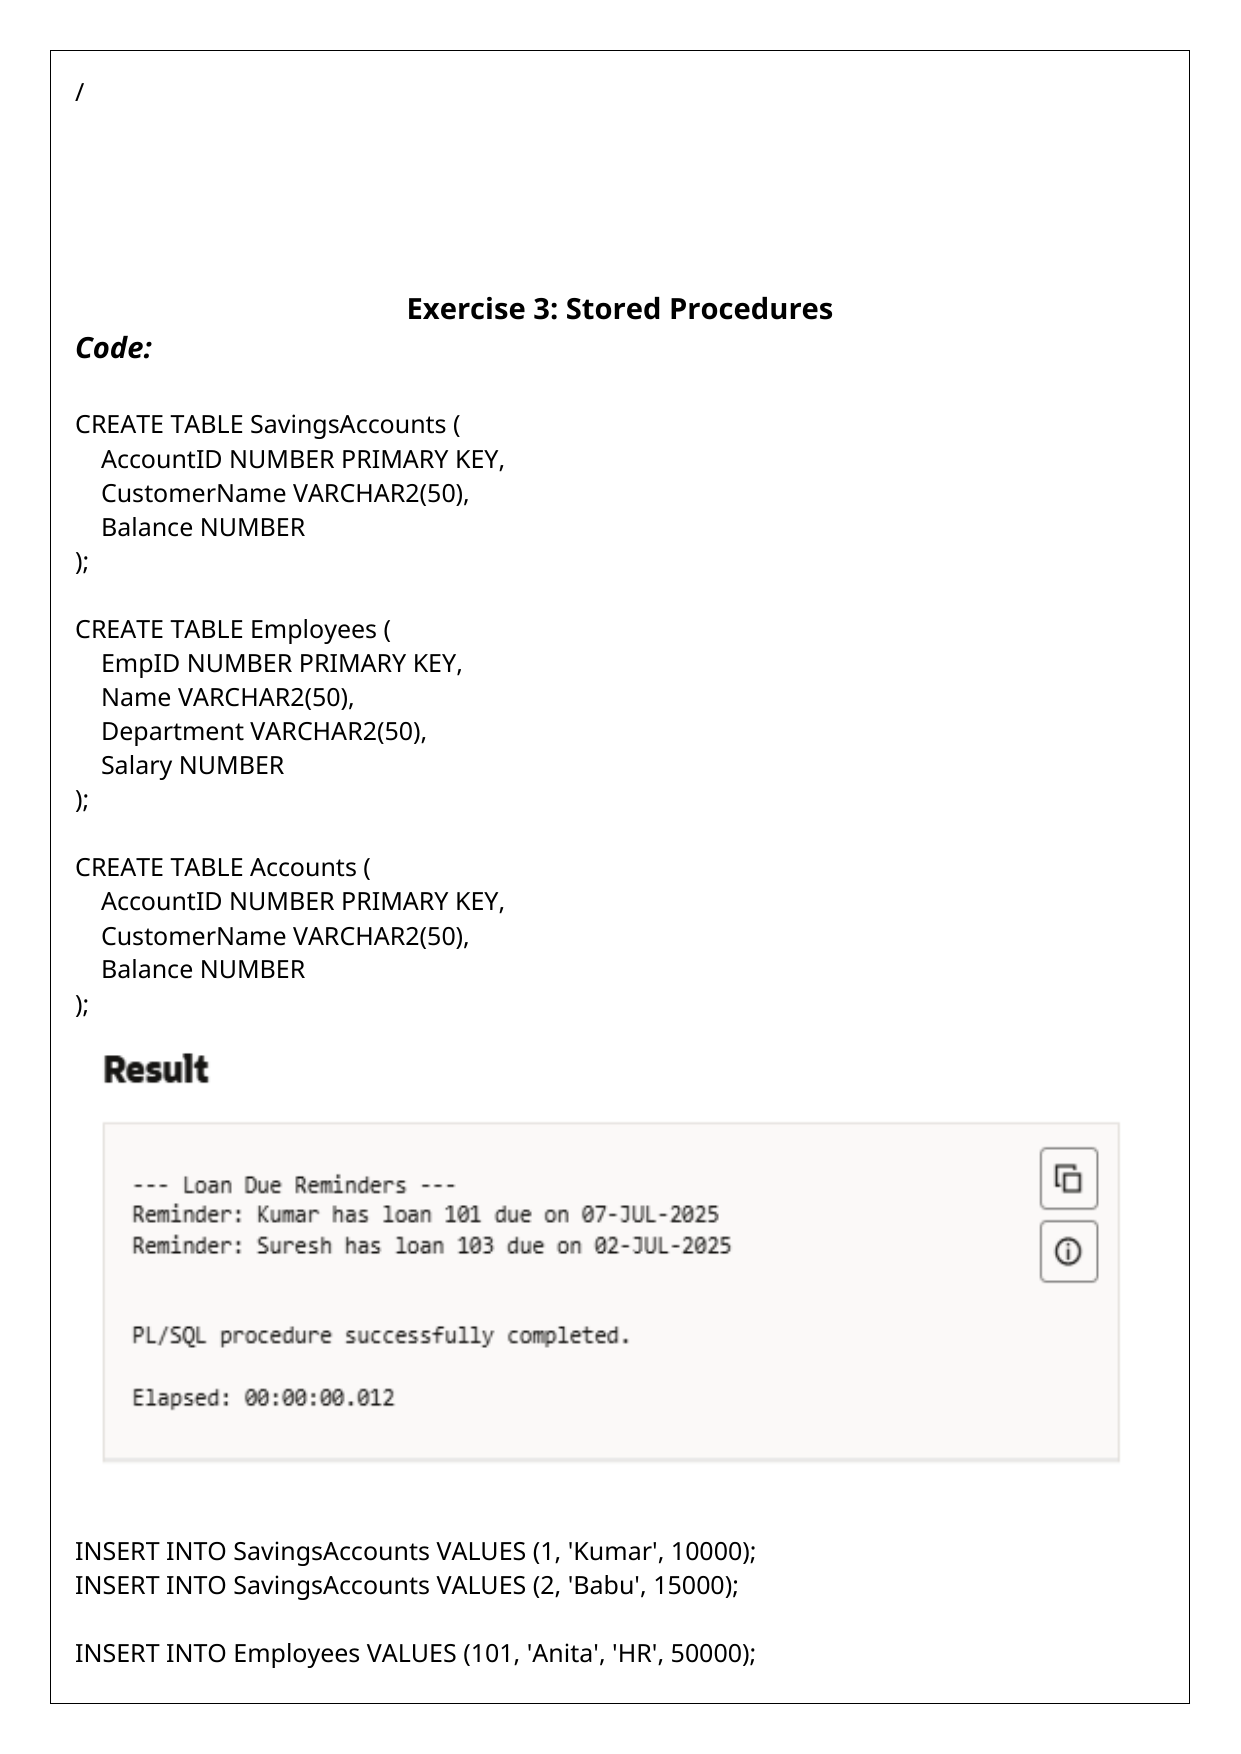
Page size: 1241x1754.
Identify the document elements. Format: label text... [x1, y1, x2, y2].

text Code: [75, 328, 1165, 367]
text ); [75, 543, 1165, 577]
text INSERT INTO Employees VALUES (101, 'Anita', 'HR', 50000); [75, 1636, 1165, 1670]
text INSERT INTO SavingsAccounts VALUES (1, 'Kumar', 10000); [75, 1534, 1165, 1568]
text EmpID NUMBER PRIMARY KEY, [75, 646, 1165, 680]
text AccountID NUMBER PRIMARY KEY, [75, 441, 1165, 475]
text Salary NUMBER [75, 748, 1165, 782]
text CREATE TABLE Accounts ( [75, 850, 1165, 884]
text CustomerName VARCHAR2(50), [75, 918, 1165, 952]
text Balance NUMBER [75, 952, 1165, 986]
text CREATE TABLE SavingsAccounts ( [75, 407, 1165, 441]
text CREATE TABLE Employees ( [75, 612, 1165, 646]
picture [76, 1029, 1169, 1500]
text ); [75, 986, 1165, 1020]
text AccountID NUMBER PRIMARY KEY, [75, 884, 1165, 918]
text Name VARCHAR2(50), [75, 680, 1165, 714]
text CustomerName VARCHAR2(50), [75, 475, 1165, 509]
text Exercise 3: Stored Procedures [75, 288, 1165, 328]
text ); [75, 782, 1165, 816]
text Balance NUMBER [75, 509, 1165, 543]
text / [75, 75, 1165, 109]
text Department VARCHAR2(50), [75, 714, 1165, 748]
text INSERT INTO SavingsAccounts VALUES (2, 'Babu', 15000); [75, 1568, 1165, 1602]
